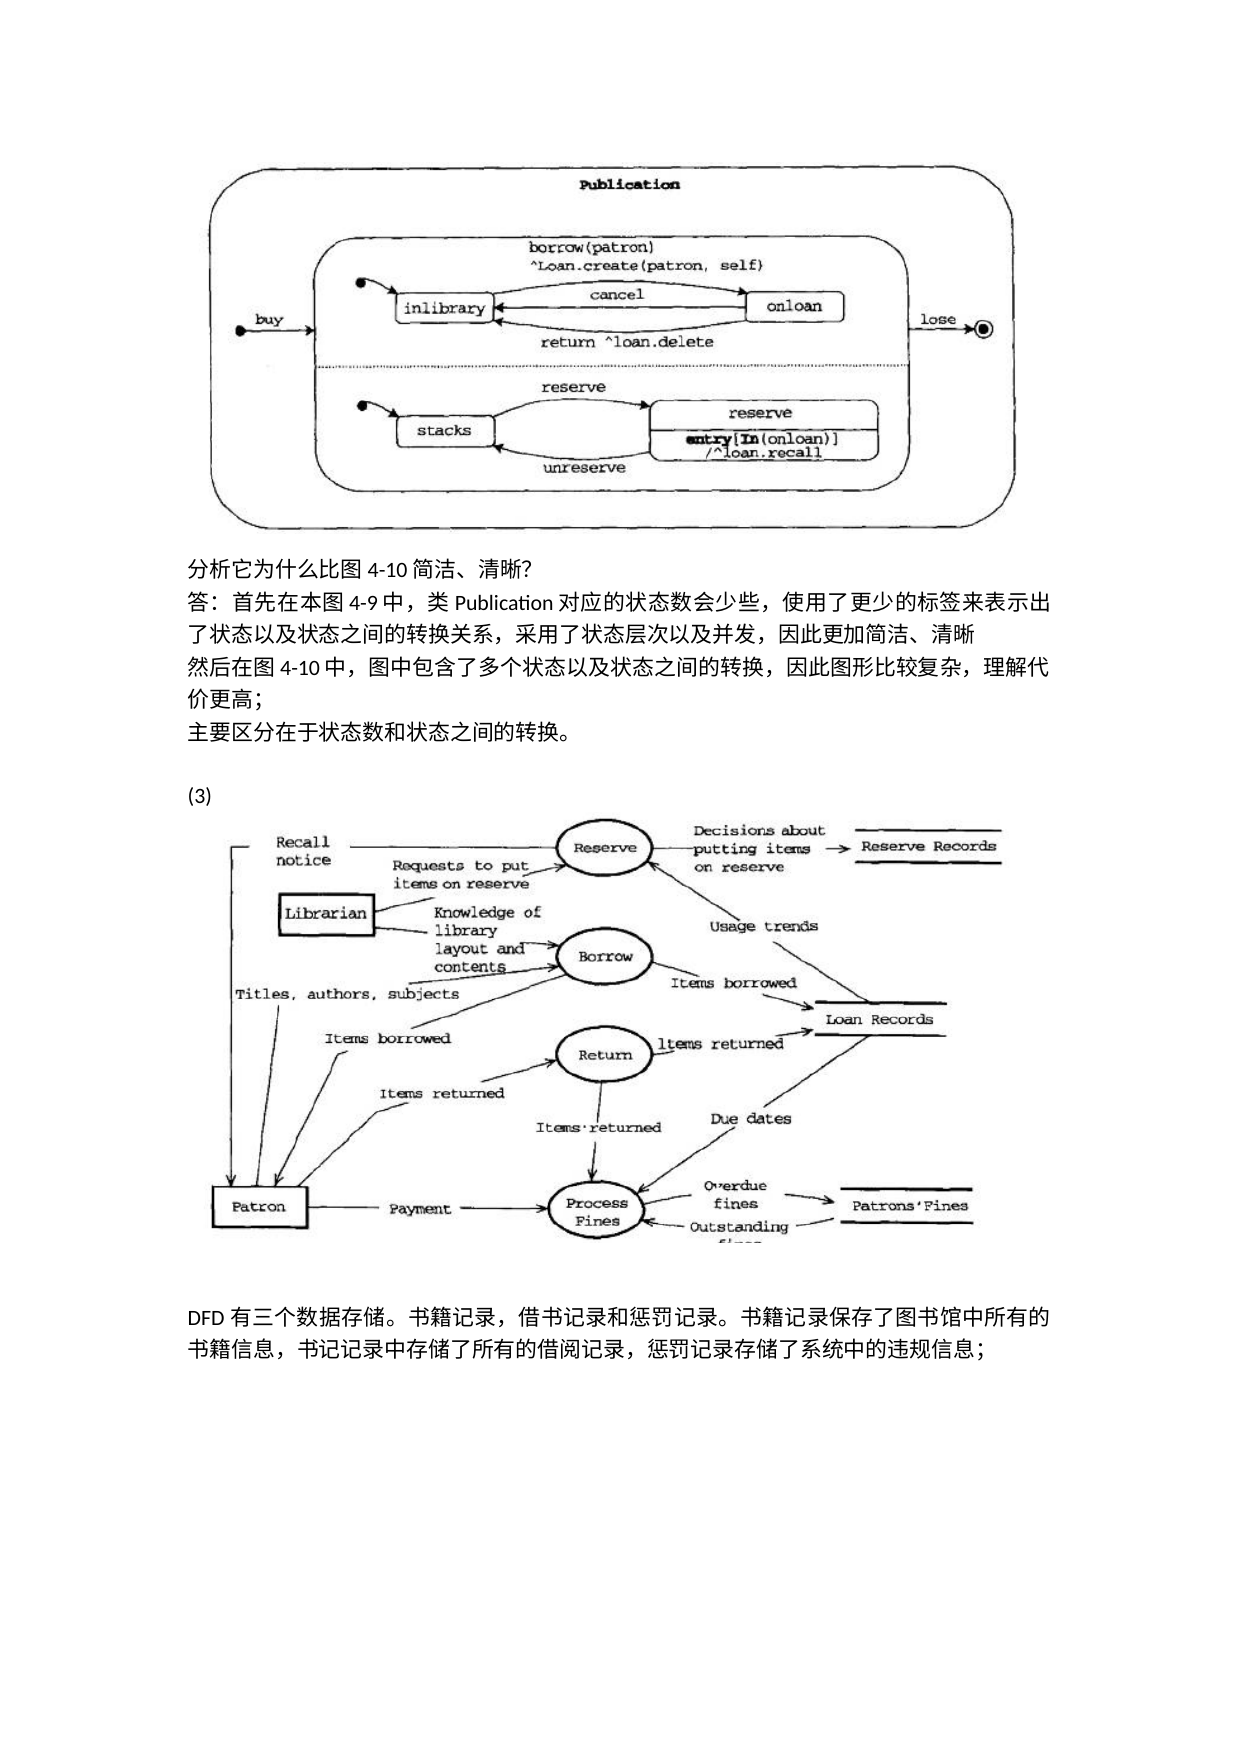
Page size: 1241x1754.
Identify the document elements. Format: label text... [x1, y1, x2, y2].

text (3) [187, 779, 1053, 812]
text 主要区分在于状态数和状态之间的转换。 [187, 714, 1053, 747]
picture [187, 812, 1053, 1243]
text 答：首先在本图4-9中，类Publication对应的状态数会少些，使用了更少的标签来表示出了状态以及状态之间的转换关系，采用了状态层次以及并发，因此更加简洁、清晰 [187, 584, 1053, 649]
text 分析它为什么比图 4-10 简洁、清晰？ [187, 552, 1053, 584]
picture [187, 162, 1053, 534]
text DFD 有三个数据存储。书籍记录，借书记录和惩罚记录。书籍记录保存了图书馆中所有的书籍信息，书记记录中存储了所有的借阅记录，惩罚记录存储了系统中的违规信息； [187, 1299, 1053, 1364]
text 然后在图4-10中，图中包含了多个状态以及状态之间的转换，因此图形比较复杂，理解代价更高； [187, 649, 1053, 714]
